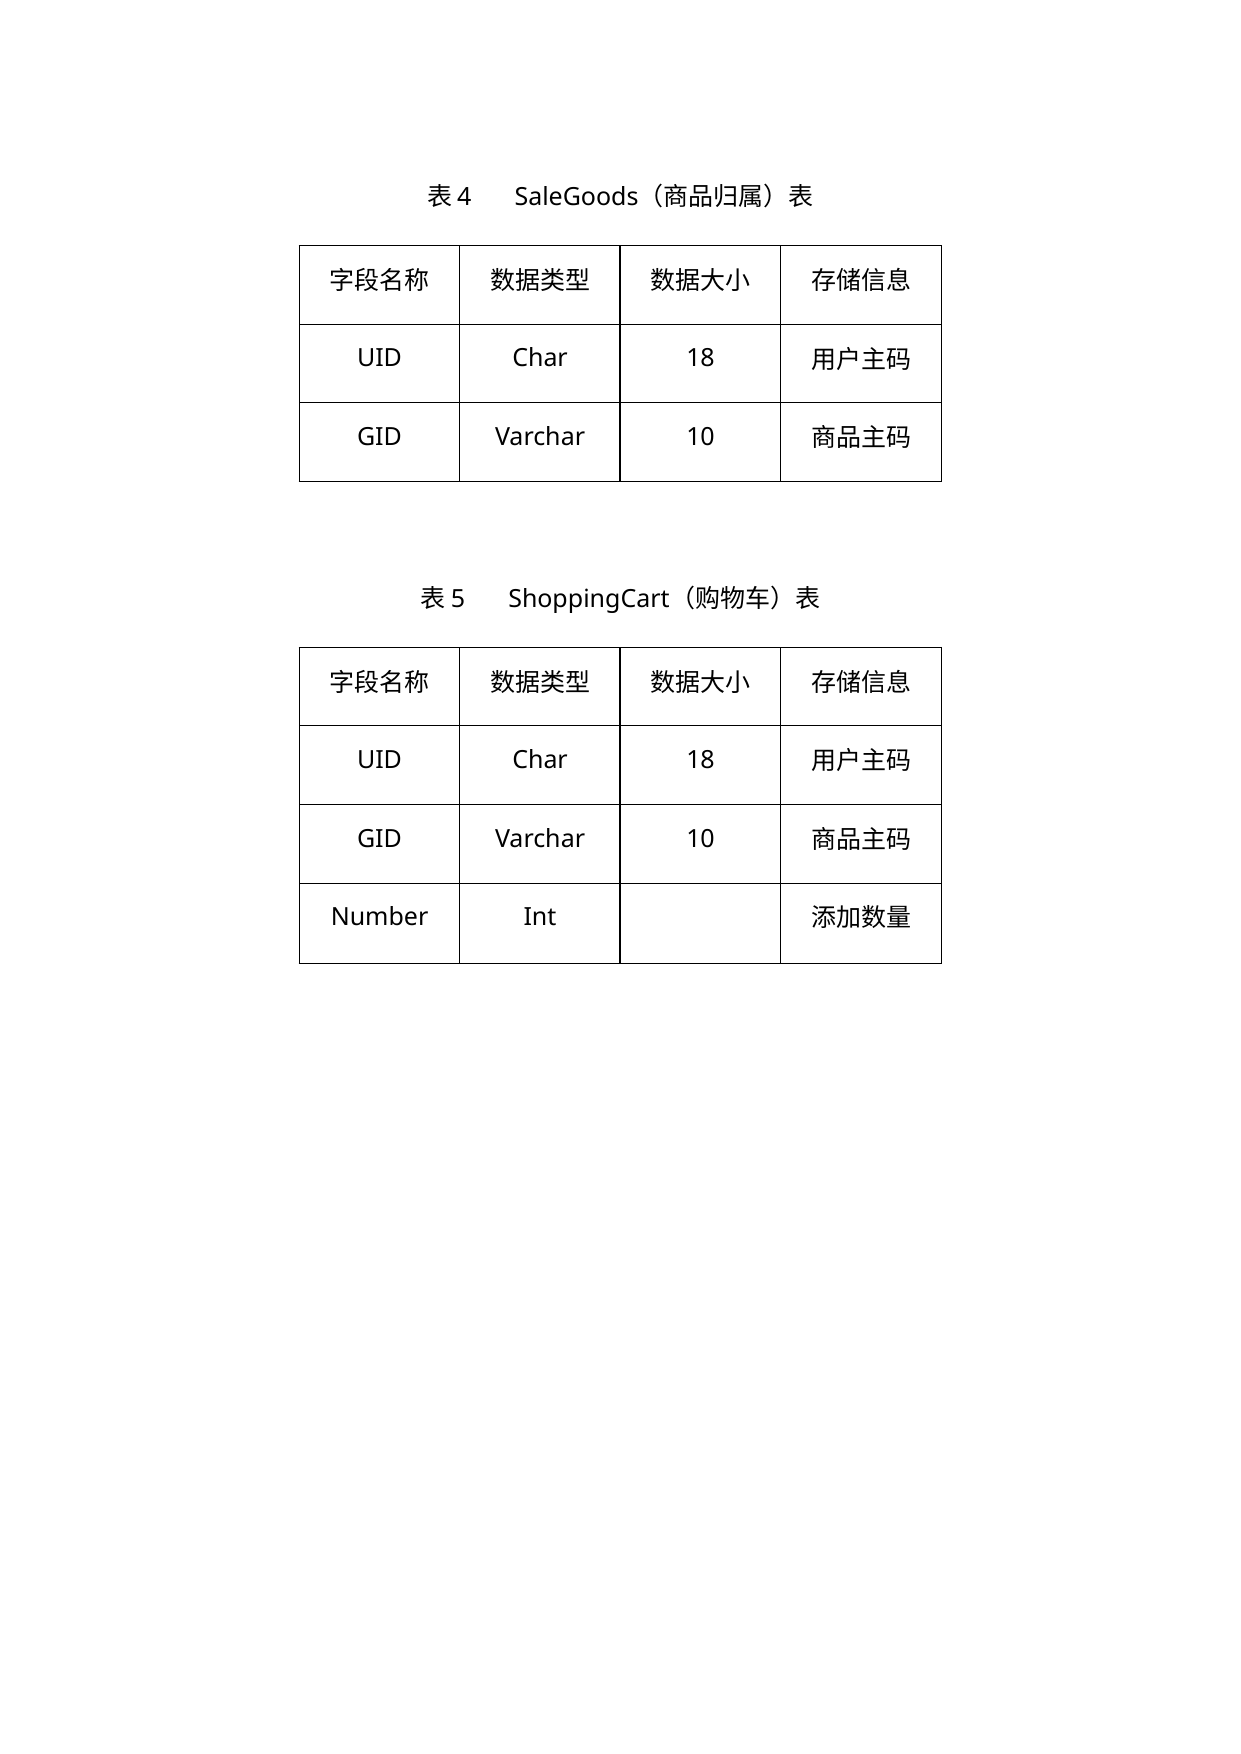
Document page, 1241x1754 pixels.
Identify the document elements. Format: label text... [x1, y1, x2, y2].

table_header 数据类型 [460, 648, 619, 725]
table_cell Number [300, 884, 459, 963]
table_cell Char [460, 726, 619, 804]
table_cell 10 [621, 805, 780, 882]
table_cell GID [300, 805, 459, 882]
table_cell 添加数量 [781, 884, 941, 963]
table_cell Int [460, 884, 619, 963]
table_cell [621, 884, 780, 963]
table_cell 18 [621, 726, 780, 804]
text 表4 SaleGoods（商品归属）表 [187, 162, 1053, 227]
table_cell 用户主码 [781, 325, 941, 402]
table_header 数据大小 [621, 246, 780, 324]
table_header 存储信息 [781, 648, 941, 725]
table_cell 用户主码 [781, 726, 941, 804]
table_header 数据大小 [621, 648, 780, 725]
table_header 数据类型 [460, 246, 619, 324]
text 表5 ShoppingCart（购物车）表 [187, 564, 1053, 629]
table_cell 商品主码 [781, 403, 941, 481]
table_cell 18 [621, 325, 780, 402]
table_cell Char [460, 325, 619, 402]
table_header 字段名称 [300, 246, 459, 324]
table_header 存储信息 [781, 246, 941, 324]
table_cell Varchar [460, 805, 619, 882]
table_cell 10 [621, 403, 780, 481]
table_header 字段名称 [300, 648, 459, 725]
table_cell 商品主码 [781, 805, 941, 882]
table_cell Varchar [460, 403, 619, 481]
table_cell UID [300, 325, 459, 402]
table_cell UID [300, 726, 459, 804]
table_cell GID [300, 403, 459, 481]
